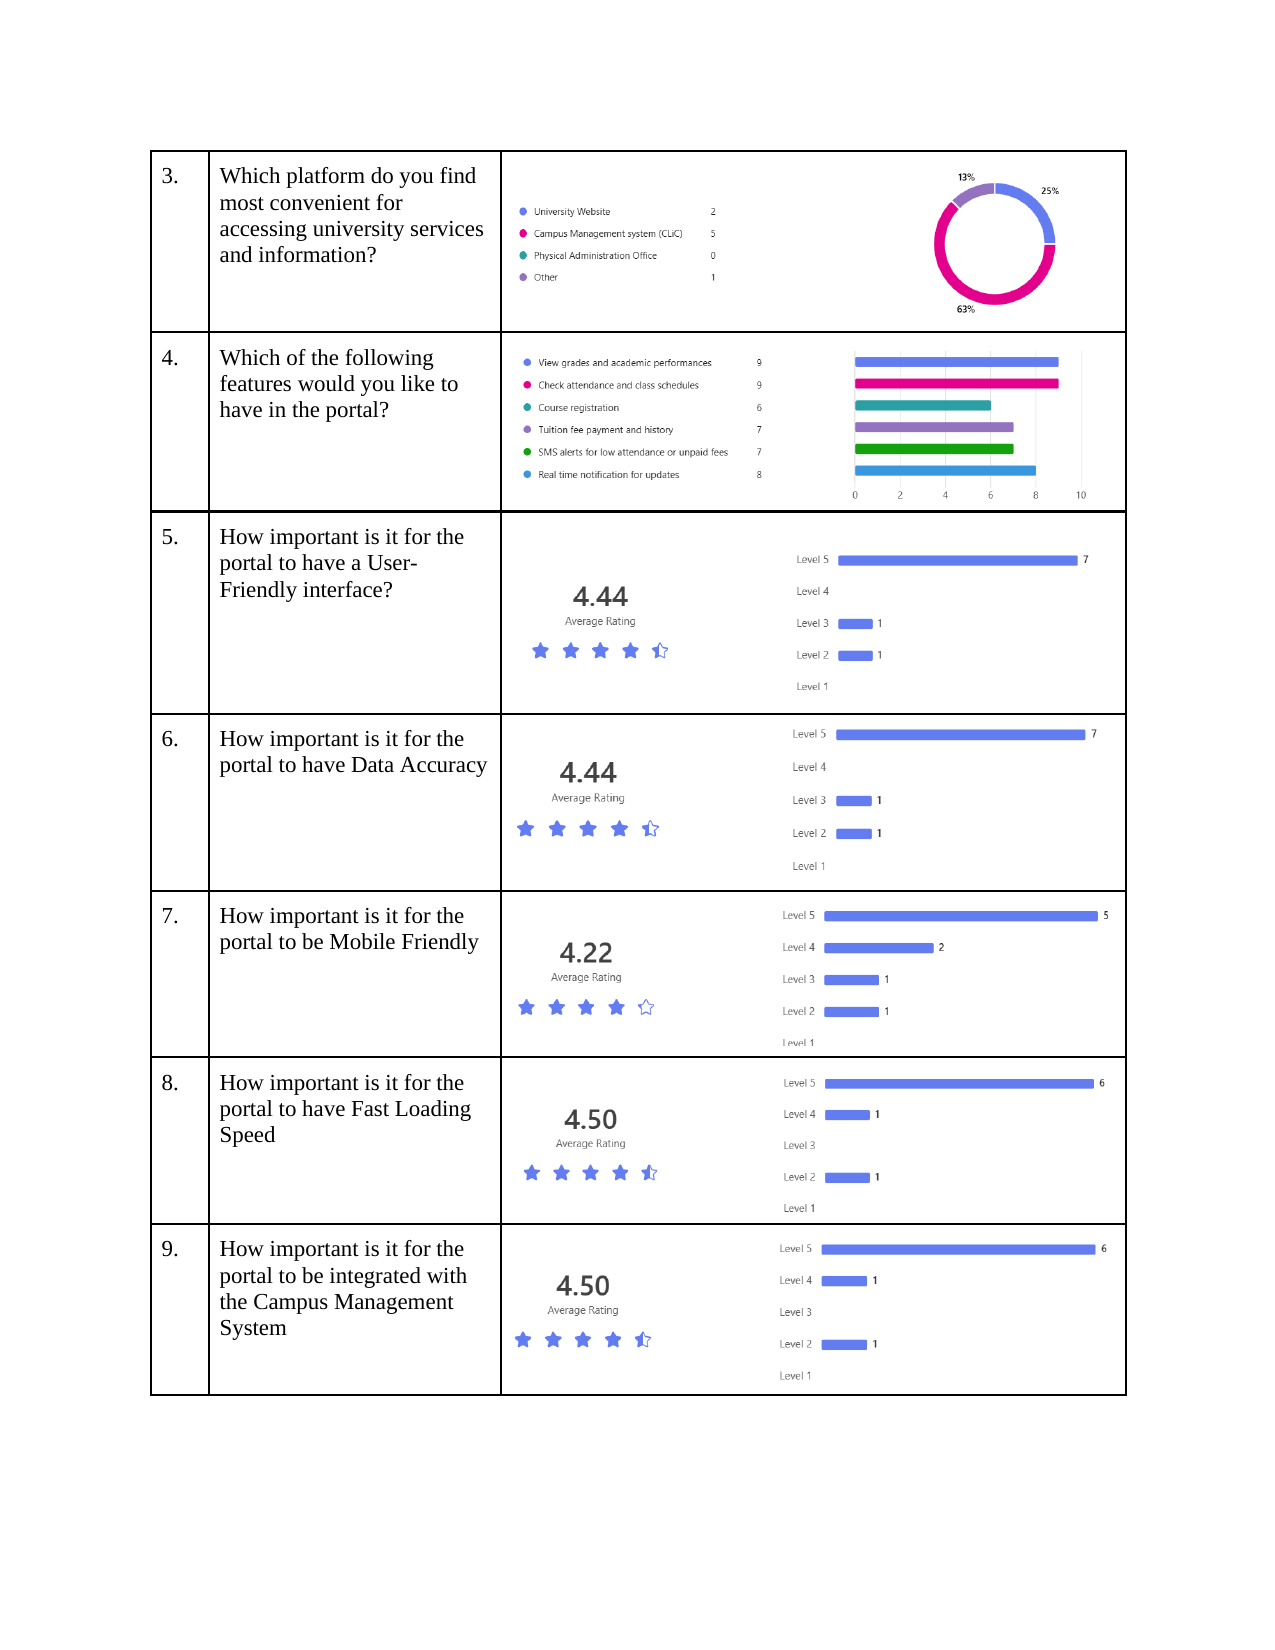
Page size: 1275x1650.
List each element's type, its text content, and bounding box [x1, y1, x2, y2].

table_cell How important is it for the portal to have Data Accuracy [210, 715, 500, 889]
table_cell 3. [152, 152, 208, 331]
table_cell 9. [152, 1225, 208, 1394]
table_cell [502, 892, 1125, 1056]
table_cell Which of the following features would you like to have in the portal? [210, 333, 500, 510]
table_cell How important is it for the portal to have Fast Loading Speed [210, 1058, 500, 1223]
picture [511, 902, 1115, 1046]
picture [511, 522, 1115, 702]
table_cell [502, 152, 1125, 331]
table_cell 7. [152, 892, 208, 1056]
picture [511, 162, 1115, 321]
picture [511, 1235, 1115, 1384]
table_cell How important is it for the portal to be integrated with the Campus Management System [210, 1225, 500, 1394]
table_cell How important is it for the portal to have a User-Friendly interface? [210, 513, 500, 712]
picture [511, 1068, 1115, 1213]
picture [511, 343, 1115, 500]
table_cell [502, 1058, 1125, 1223]
picture [511, 725, 1115, 880]
table_cell 6. [152, 715, 208, 889]
table_cell 8. [152, 1058, 208, 1223]
table_cell [502, 513, 1125, 712]
table_cell 4. [152, 333, 208, 510]
table_cell [502, 333, 1125, 510]
table_cell [502, 1225, 1125, 1394]
table_cell 5. [152, 513, 208, 712]
table_cell How important is it for the portal to be Mobile Friendly [210, 892, 500, 1056]
table_cell Which platform do you find most convenient for accessing university services and information? [210, 152, 500, 331]
table_cell [502, 715, 1125, 889]
